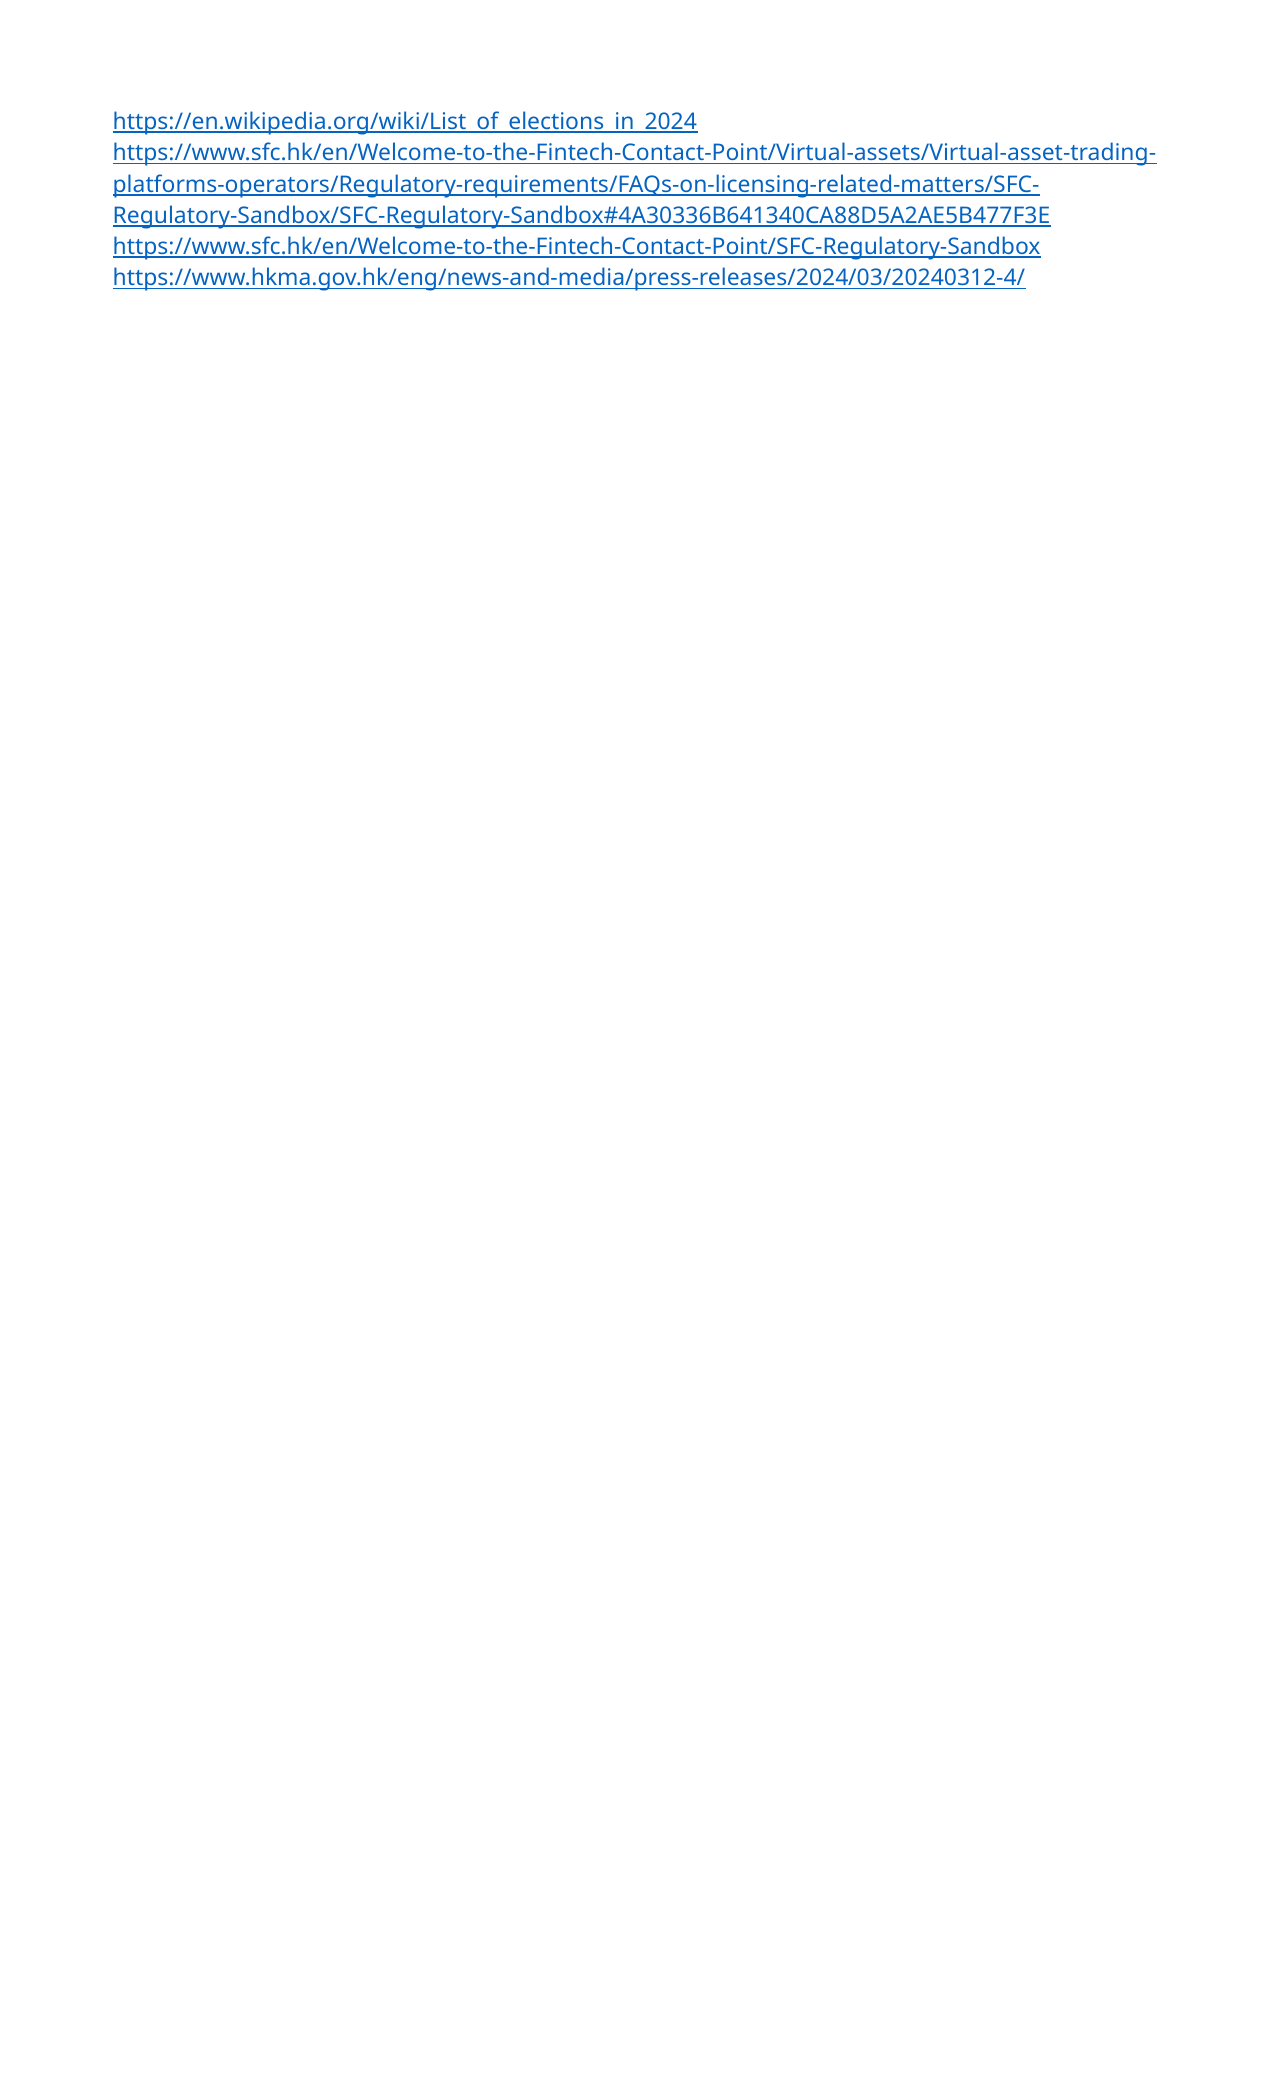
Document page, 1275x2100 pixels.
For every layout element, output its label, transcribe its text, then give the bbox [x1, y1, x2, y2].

text https://www.sfc.hk/en/Welcome-to-the-Fintech-Contact-Point/Virtual-assets/Virtual-asset-trading-platforms-operators/Regulatory-requirements/FAQs-on-licensing-related-matters/SFC-Regulatory-Sandbox/SFC-Regulatory-Sandbox#4A30336B641340CA88D5A2AE5B477F3E [112, 136, 1162, 230]
text https://www.hkma.gov.hk/eng/news-and-media/press-releases/2024/03/20240312-4/ [112, 261, 1162, 292]
text https://www.sfc.hk/en/Welcome-to-the-Fintech-Contact-Point/SFC-Regulatory-Sandbox [112, 230, 1162, 261]
text https://en.wikipedia.org/wiki/List_of_elections_in_2024 [112, 105, 1162, 136]
